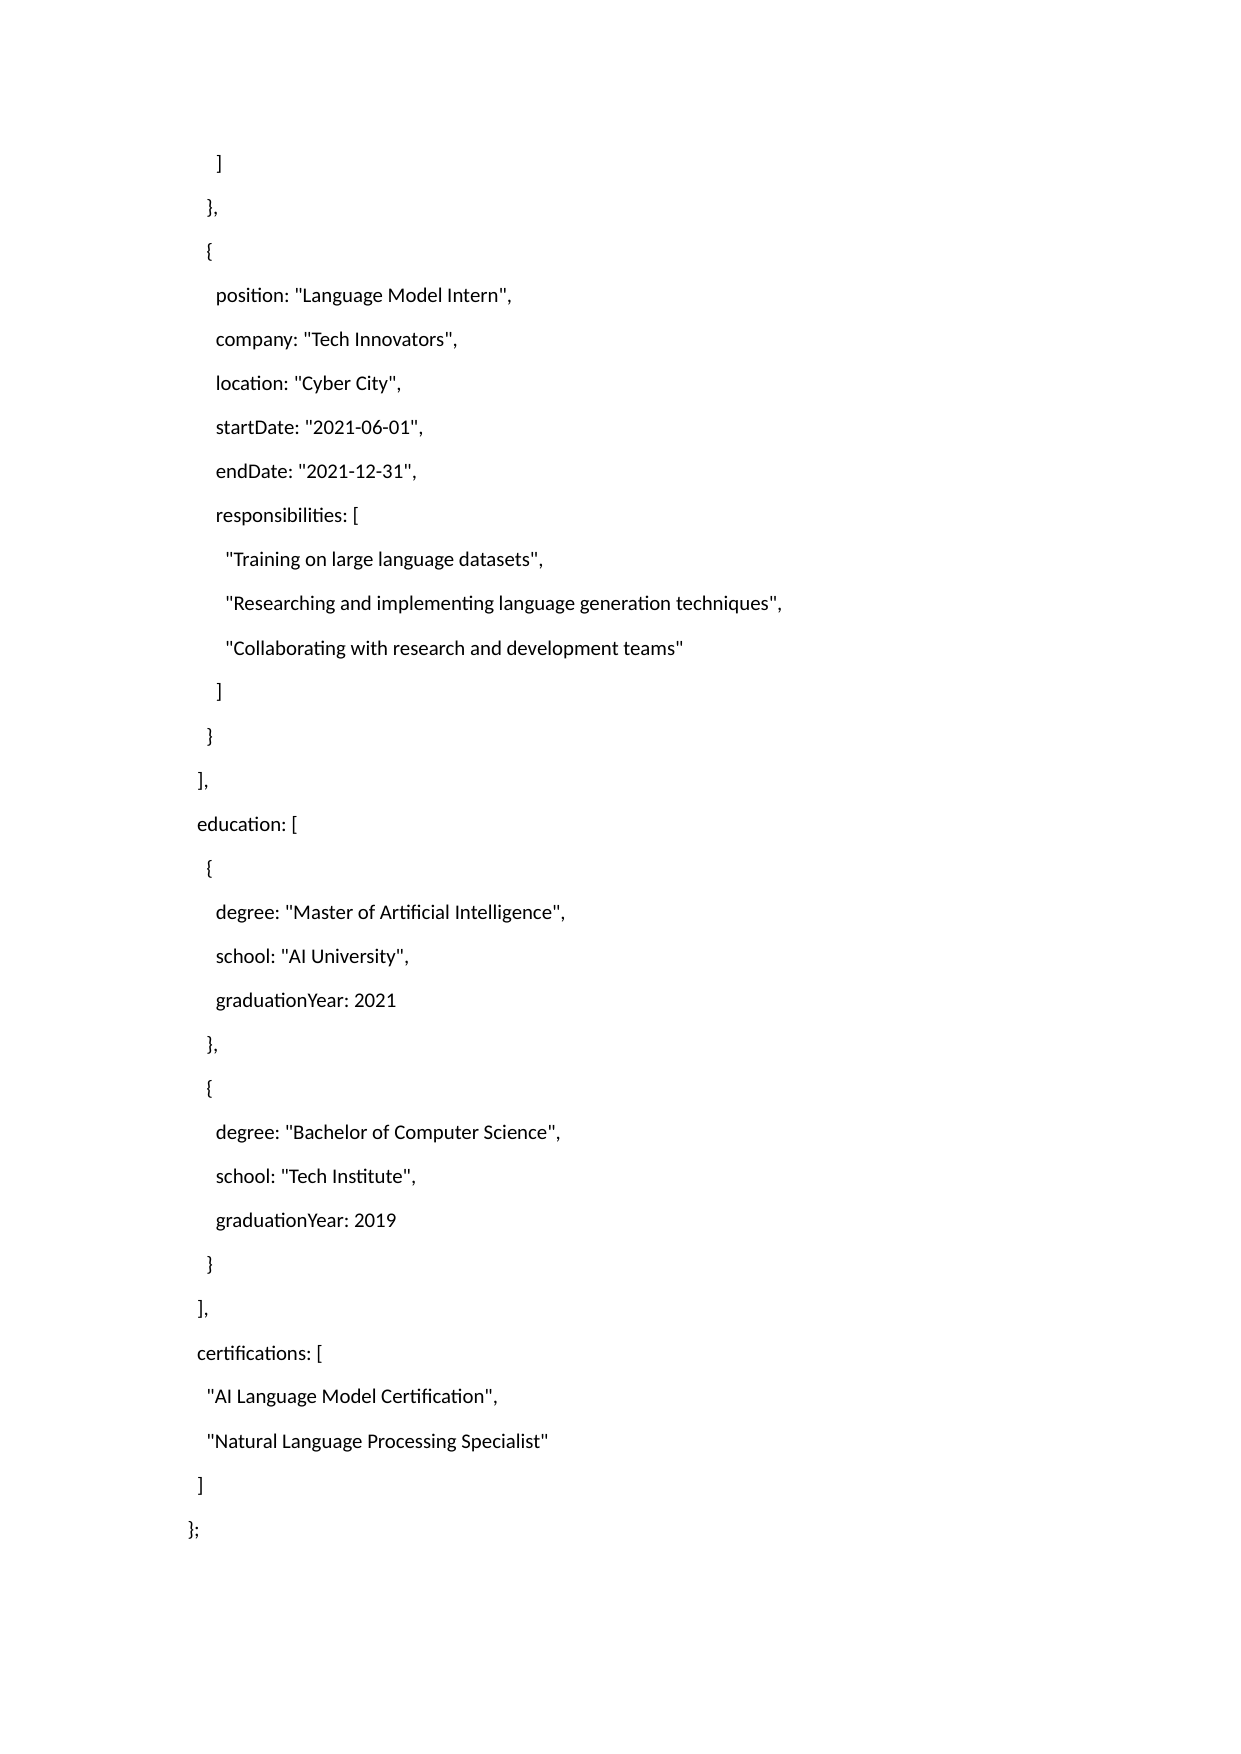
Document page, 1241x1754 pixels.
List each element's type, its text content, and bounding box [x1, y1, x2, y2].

text school: "AI University", [187, 943, 1090, 968]
text ] [187, 150, 1090, 175]
text ] [187, 1472, 1090, 1497]
text { [187, 238, 1090, 263]
text degree: "Master of Artificial Intelligence", [187, 899, 1090, 924]
text endDate: "2021-12-31", [187, 458, 1090, 484]
text position: "Language Model Intern", [187, 282, 1090, 308]
text "Researching and implementing language generation techniques", [187, 591, 1090, 616]
text certifications: [ [187, 1340, 1090, 1365]
text }, [187, 1031, 1090, 1057]
text "Training on large language datasets", [187, 547, 1090, 572]
text { [187, 1075, 1090, 1101]
text }, [187, 194, 1090, 219]
text }; [187, 1516, 1090, 1541]
text startDate: "2021-06-01", [187, 414, 1090, 440]
text { [187, 855, 1090, 880]
text "Natural Language Processing Specialist" [187, 1428, 1090, 1453]
text company: "Tech Innovators", [187, 326, 1090, 352]
text ], [187, 1296, 1090, 1321]
text "AI Language Model Certification", [187, 1384, 1090, 1409]
text graduationYear: 2019 [187, 1207, 1090, 1233]
text school: "Tech Institute", [187, 1163, 1090, 1189]
text "Collaborating with research and development teams" [187, 635, 1090, 660]
text ], [187, 767, 1090, 792]
text responsibilities: [ [187, 502, 1090, 528]
text degree: "Bachelor of Computer Science", [187, 1119, 1090, 1145]
text } [187, 1252, 1090, 1277]
text } [187, 723, 1090, 748]
text education: [ [187, 811, 1090, 836]
text location: "Cyber City", [187, 370, 1090, 396]
text graduationYear: 2021 [187, 987, 1090, 1013]
text ] [187, 679, 1090, 704]
